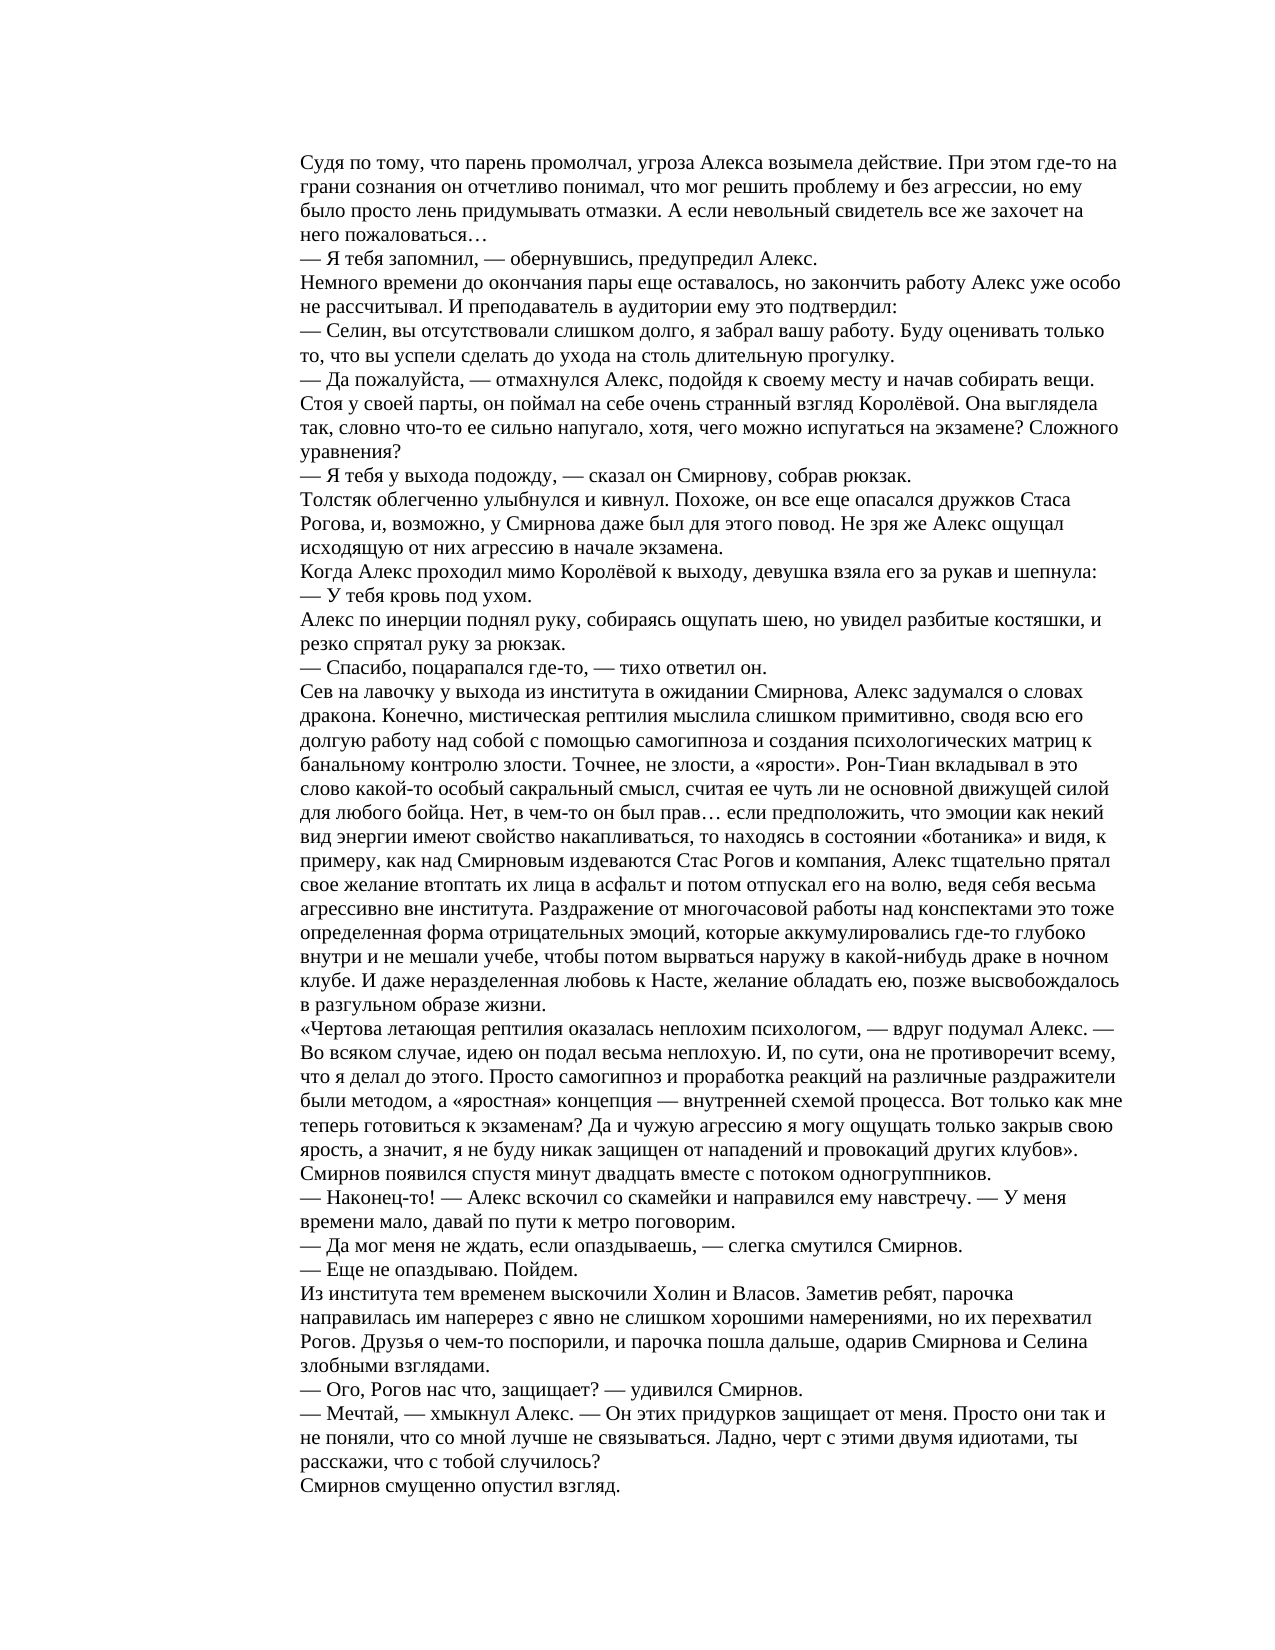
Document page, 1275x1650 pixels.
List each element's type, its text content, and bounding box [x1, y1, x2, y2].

text — Да мог меня не ждать, если опаздываешь, — слегка смутился Смирнов. [300, 1233, 1125, 1257]
text — Спасибо, поцарапался где-то, — тихо ответил он. [300, 655, 1125, 679]
text — Мечтай, — хмыкнул Алекс. — Он этих придурков защищает от меня. Просто они так и не поняли, что со мной лучше не связываться. Ладно, черт с этими двумя идиотами, ты расскажи, что с тобой случилось? [300, 1401, 1125, 1473]
text Алекс по инерции поднял руку, собираясь ощупать шею, но увидел разбитые костяшки, и резко спрятал руку за рюкзак. [300, 607, 1125, 655]
text Смирнов смущенно опустил взгляд. [300, 1473, 1125, 1497]
text — Наконец-то! — Алекс вскочил со скамейки и направился ему навстречу. — У меня времени мало, давай по пути к метро поговорим. [300, 1185, 1125, 1233]
text — Селин, вы отсутствовали слишком долго, я забрал вашу работу. Буду оценивать только то, что вы успели сделать до ухода на столь длительную прогулку. [300, 318, 1125, 367]
text Сев на лавочку у выхода из института в ожидании Смирнова, Алекс задумался о словах дракона. Конечно, мистическая рептилия мыслила слишком примитивно, сводя всю его долгую работу над собой с помощью самогипноза и создания психологических матриц к банальному контролю злости. Точнее, не злости, а «ярости». Рон-Тиан вкладывал в это слово какой-то особый сакральный смысл, считая ее чуть ли не основной движущей силой для любого бойца. Нет, в чем-то он был прав… если предположить, что эмоции как некий вид энергии имеют свойство накапливаться, то находясь в состоянии «ботаника» и видя, к примеру, как над Смирновым издеваются Стас Рогов и компания, Алекс тщательно прятал свое желание втоптать их лица в асфальт и потом отпускал его на волю, ведя себя весьма агрессивно вне института. Раздражение от многочасовой работы над конспектами это тоже определенная форма отрицательных эмоций, которые аккумулировались где-то глубоко внутри и не мешали учебе, чтобы потом вырваться наружу в какой-нибудь драке в ночном клубе. И даже неразделенная любовь к Насте, желание обладать ею, позже высвобождалось в разгульном образе жизни. [300, 679, 1125, 1016]
text Немного времени до окончания пары еще оставалось, но закончить работу Алекс уже особо не рассчитывал. И преподаватель в аудитории ему это подтвердил: [300, 270, 1125, 318]
text Когда Алекс проходил мимо Королёвой к выходу, девушка взяла его за рукав и шепнула: [300, 559, 1125, 583]
text Стоя у своей парты, он поймал на себе очень странный взгляд Королёвой. Она выглядела так, словно что-то ее сильно напугало, хотя, чего можно испугаться на экзамене? Сложного уравнения? [300, 391, 1125, 463]
text — Да пожалуйста, — отмахнулся Алекс, подойдя к своему месту и начав собирать вещи. [300, 367, 1125, 391]
text Смирнов появился спустя минут двадцать вместе с потоком одногруппников. [300, 1161, 1125, 1185]
text Толстяк облегченно улыбнулся и кивнул. Похоже, он все еще опасался дружков Стаса Рогова, и, возможно, у Смирнова даже был для этого повод. Не зря же Алекс ощущал исходящую от них агрессию в начале экзамена. [300, 487, 1125, 559]
text — Ого, Рогов нас что, защищает? — удивился Смирнов. [300, 1377, 1125, 1401]
text Судя по тому, что парень промолчал, угроза Алекса возымела действие. При этом где-то на грани сознания он отчетливо понимал, что мог решить проблему и без агрессии, но ему было просто лень придумывать отмазки. А если невольный свидетель все же захочет на него пожаловаться… [300, 150, 1125, 246]
text — Я тебя запомнил, — обернувшись, предупредил Алекс. [300, 246, 1125, 270]
text — Еще не опаздываю. Пойдем. [300, 1257, 1125, 1281]
text — У тебя кровь под ухом. [300, 583, 1125, 607]
text «Чертова летающая рептилия оказалась неплохим психологом, — вдруг подумал Алекс. — Во всяком случае, идею он подал весьма неплохую. И, по сути, она не противоречит всему, что я делал до этого. Просто самогипноз и проработка реакций на различные раздражители были методом, а «яростная» концепция — внутренней схемой процесса. Вот только как мне теперь готовиться к экзаменам? Да и чужую агрессию я могу ощущать только закрыв свою ярость, а значит, я не буду никак защищен от нападений и провокаций других клубов». [300, 1016, 1125, 1161]
text Из института тем временем выскочили Холин и Власов. Заметив ребят, парочка направилась им наперерез с явно не слишком хорошими намерениями, но их перехватил Рогов. Друзья о чем-то поспорили, и парочка пошла дальше, одарив Смирнова и Селина злобными взглядами. [300, 1281, 1125, 1377]
text — Я тебя у выхода подожду, — сказал он Смирнову, собрав рюкзак. [300, 463, 1125, 487]
